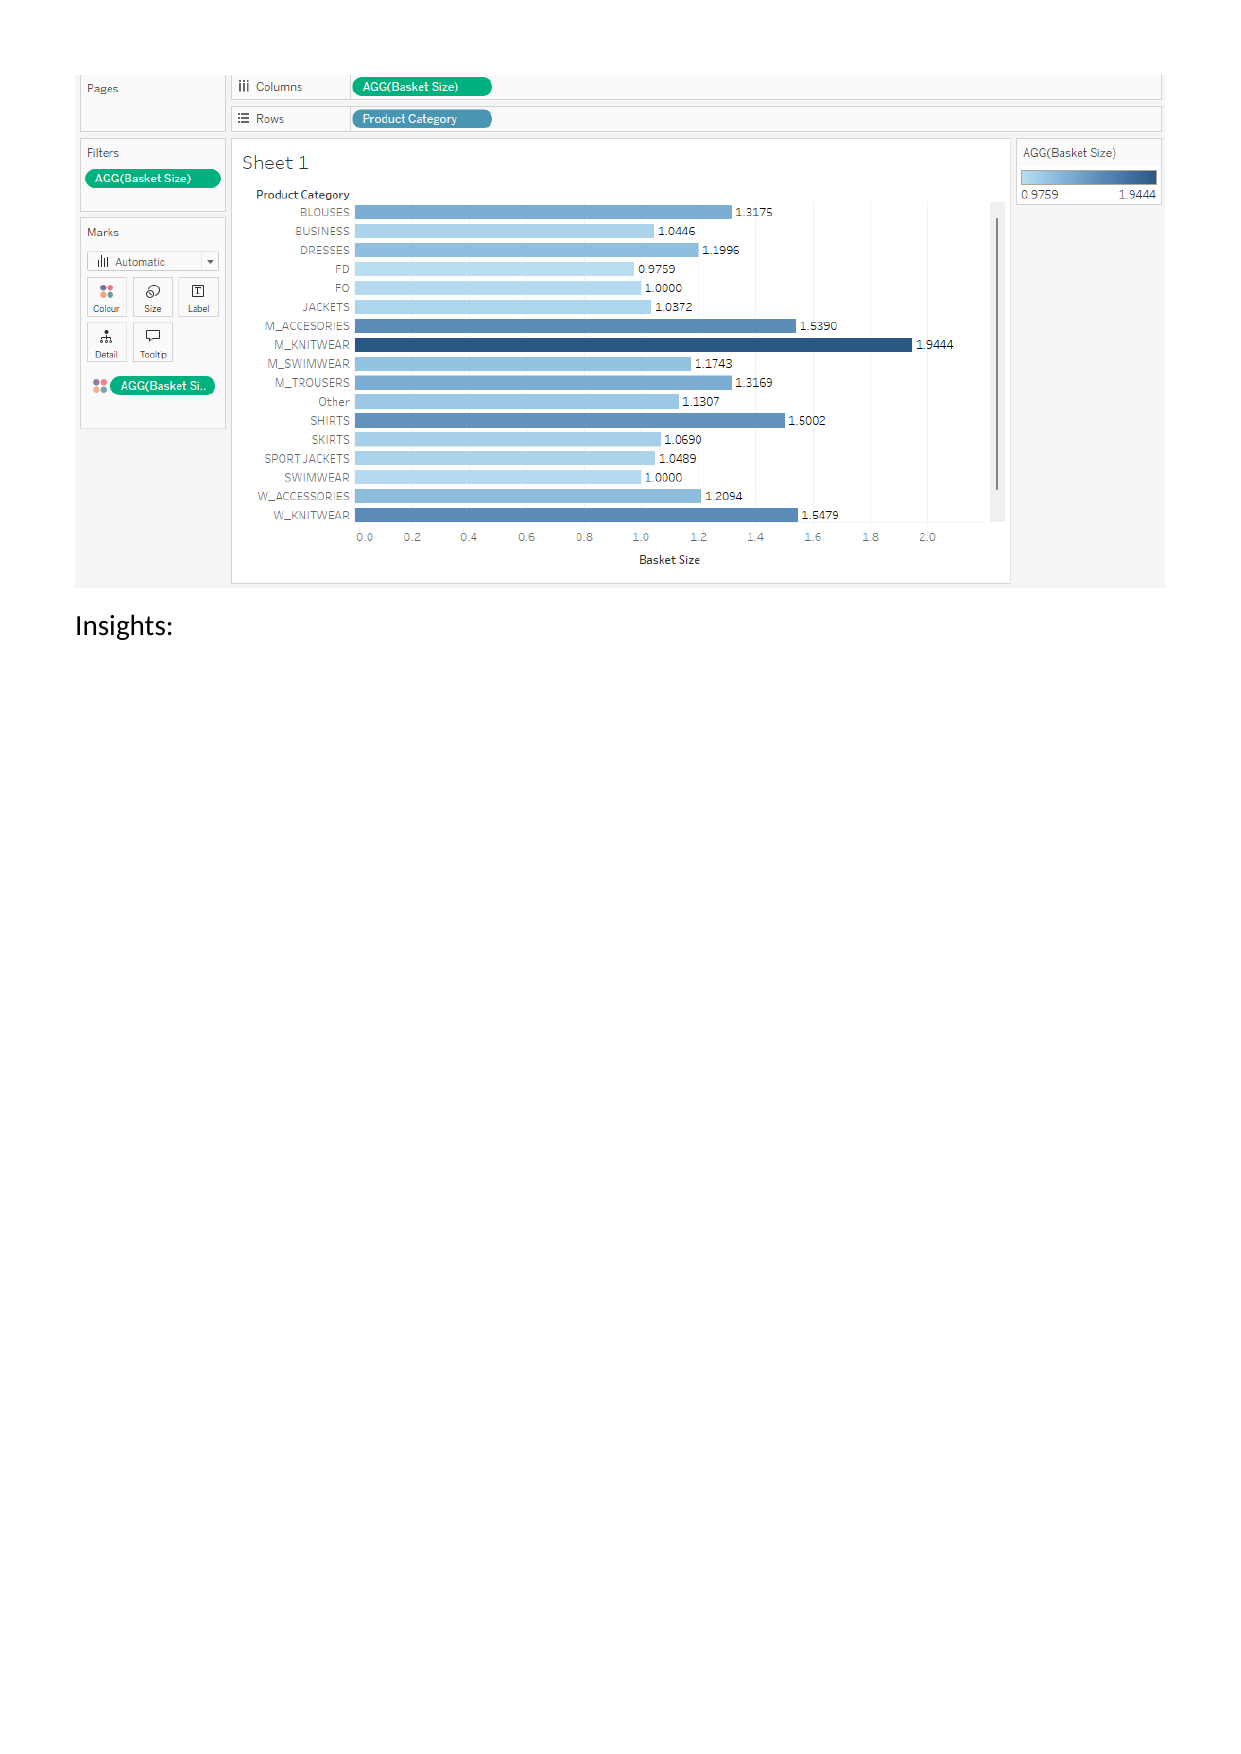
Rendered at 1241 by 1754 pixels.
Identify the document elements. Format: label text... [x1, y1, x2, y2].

picture [75, 75, 1166, 588]
text Insights: [75, 607, 1165, 642]
